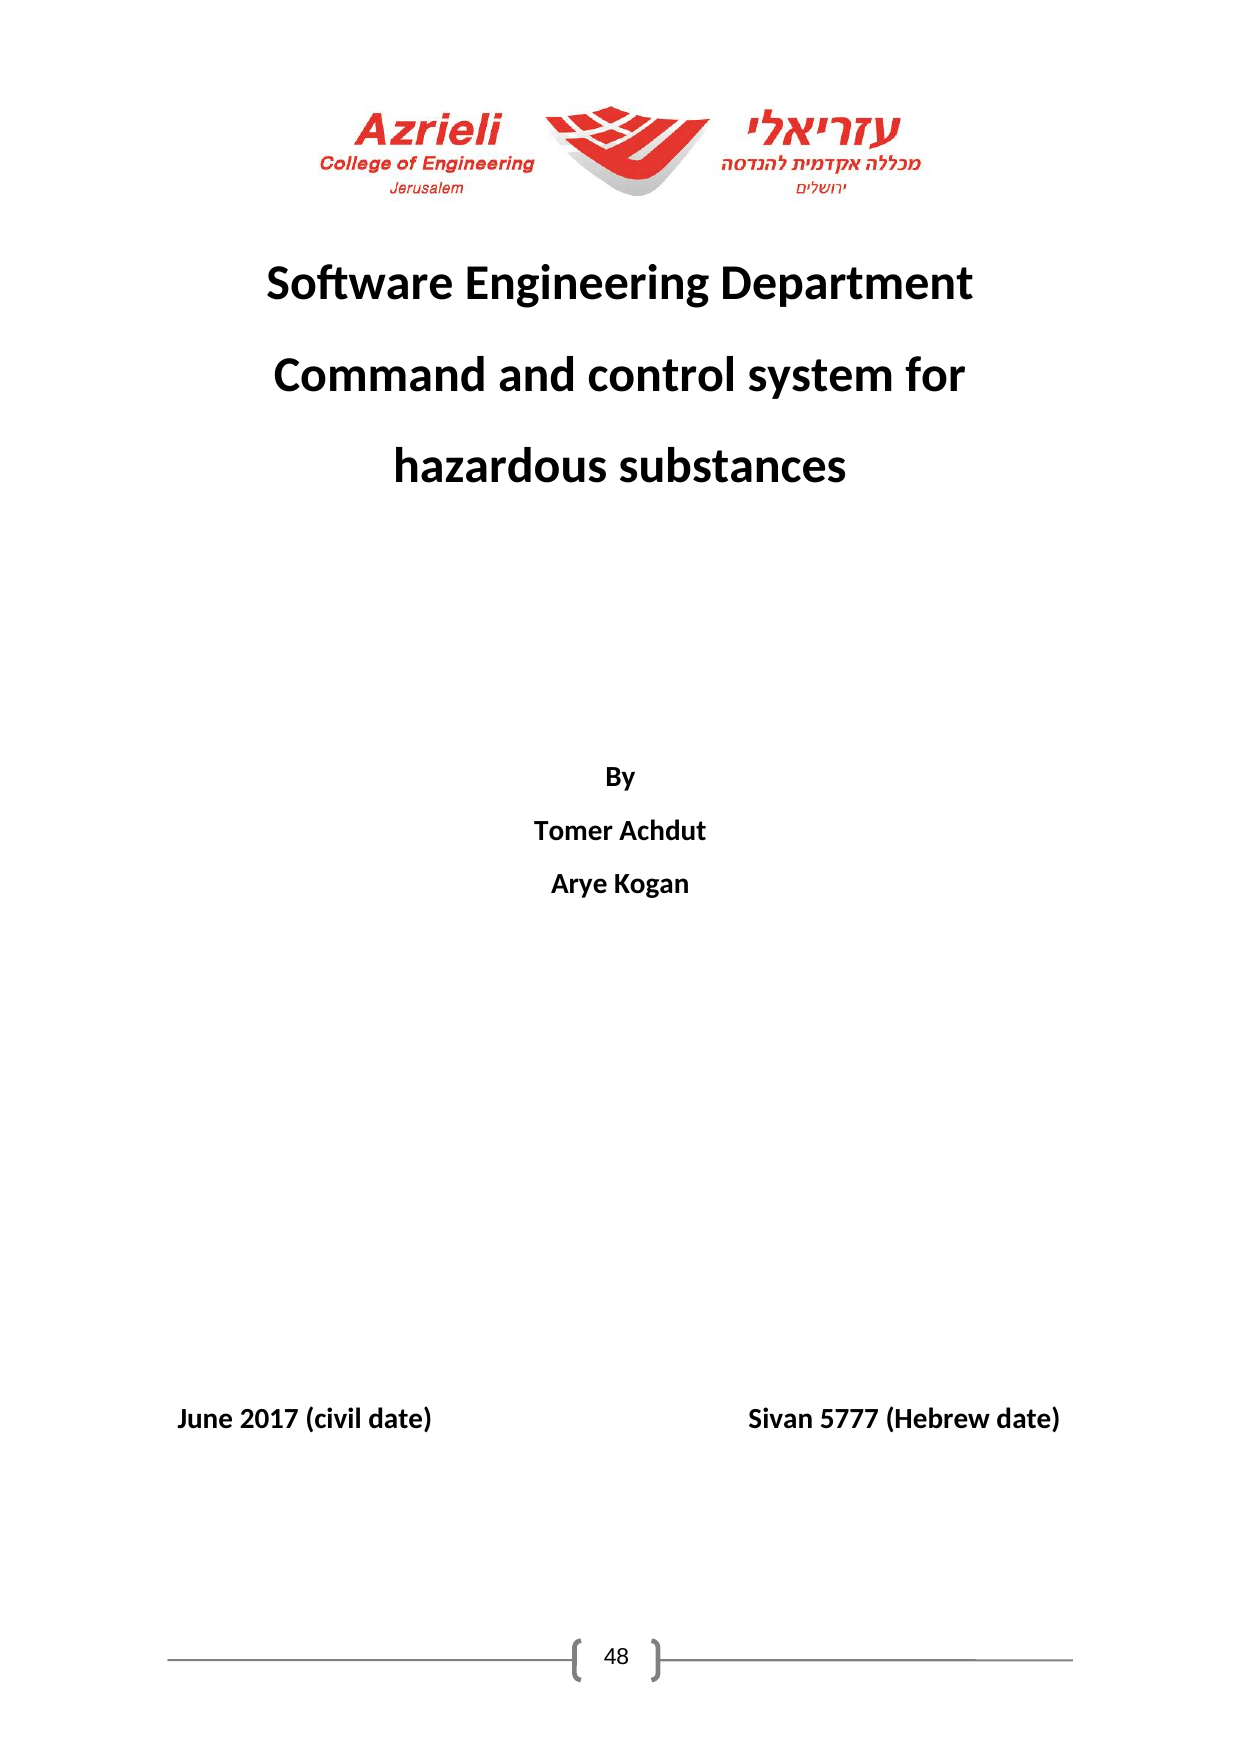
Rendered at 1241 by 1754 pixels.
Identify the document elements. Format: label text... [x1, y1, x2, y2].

text Command and control system for hazardous substances [177, 343, 1063, 495]
text June 2017 (civil date) Sivan 5777 (Hebrew date) [177, 1400, 1063, 1435]
picture [42, 44, 1199, 221]
text By [177, 758, 1063, 794]
text Tomer Achdut [177, 812, 1063, 848]
text Arye Kogan [177, 865, 1063, 901]
text Software Engineering Department [177, 251, 1063, 312]
